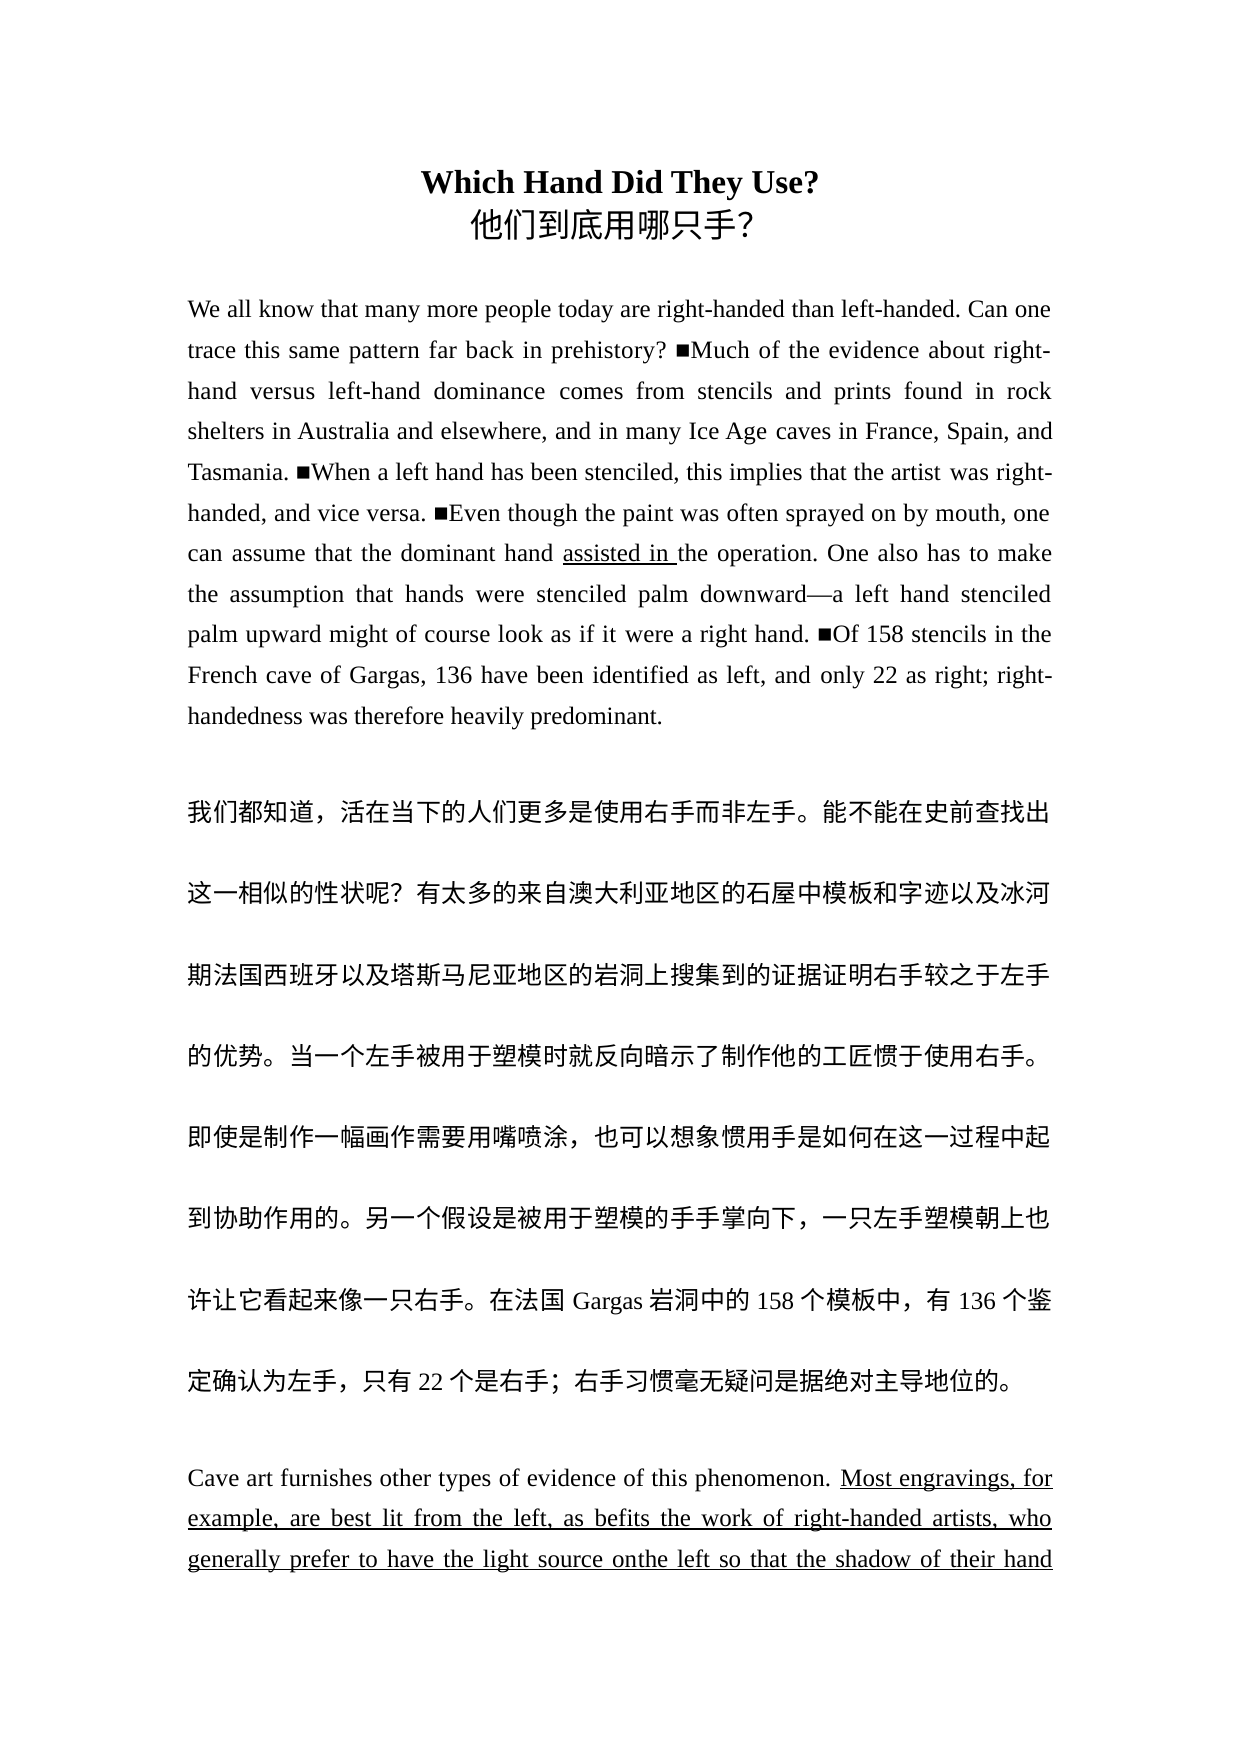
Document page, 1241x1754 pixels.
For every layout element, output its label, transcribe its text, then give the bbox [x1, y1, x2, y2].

text We all know that many more people today are right-handed than left-handed. Can one trace this same pattern far back in prehistory? ■Much of the evidence about right-hand versus left-hand dominance comes from stencils and prints found in rock shelters in Australia and elsewhere, and in many Ice Age caves in France, Spain, and Tasmania. ■When a left hand has been stenciled, this implies that the artist was right-handed, and vice versa. ■Even though the paint was often sprayed on by mouth, one can assume that the dominant hand assisted in the operation. One also has to make the assumption that hands were stenciled palm downward—a left hand stenciled palm upward might of course look as if it were a right hand. ■Of 158 stencils in the French cave of Gargas, 136 have been identified as left, and only 22 as right; right-handedness was therefore heavily predominant. [187, 293, 1053, 731]
text Which Hand Did They Use? [187, 162, 1053, 200]
text 我们都知道，活在当下的人们更多是使用右手而非左手。能不能在史前查找出这一相似的性状呢？有太多的来自澳大利亚地区的石屋中模板和字迹以及冰河期法国西班牙以及塔斯马尼亚地区的岩洞上搜集到的证据证明右手较之于左手的优势。当一个左手被用于塑模时就反向暗示了制作他的工匠惯于使用右手。即使是制作一幅画作需要用嘴喷涂，也可以想象惯用手是如何在这一过程中起到协助作用的。另一个假设是被用于塑模的手手掌向下，一只左手塑模朝上也许让它看起来像一只右手。在法国 Gargas 岩洞中的 158 个模板中，有 136 个鉴定确认为左手，只有 22 个是右手；右手习惯毫无疑问是据绝对主导地位的。 [187, 778, 1053, 1412]
text 他们到底用哪只手？ [187, 210, 1053, 245]
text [187, 1461, 1053, 1569]
